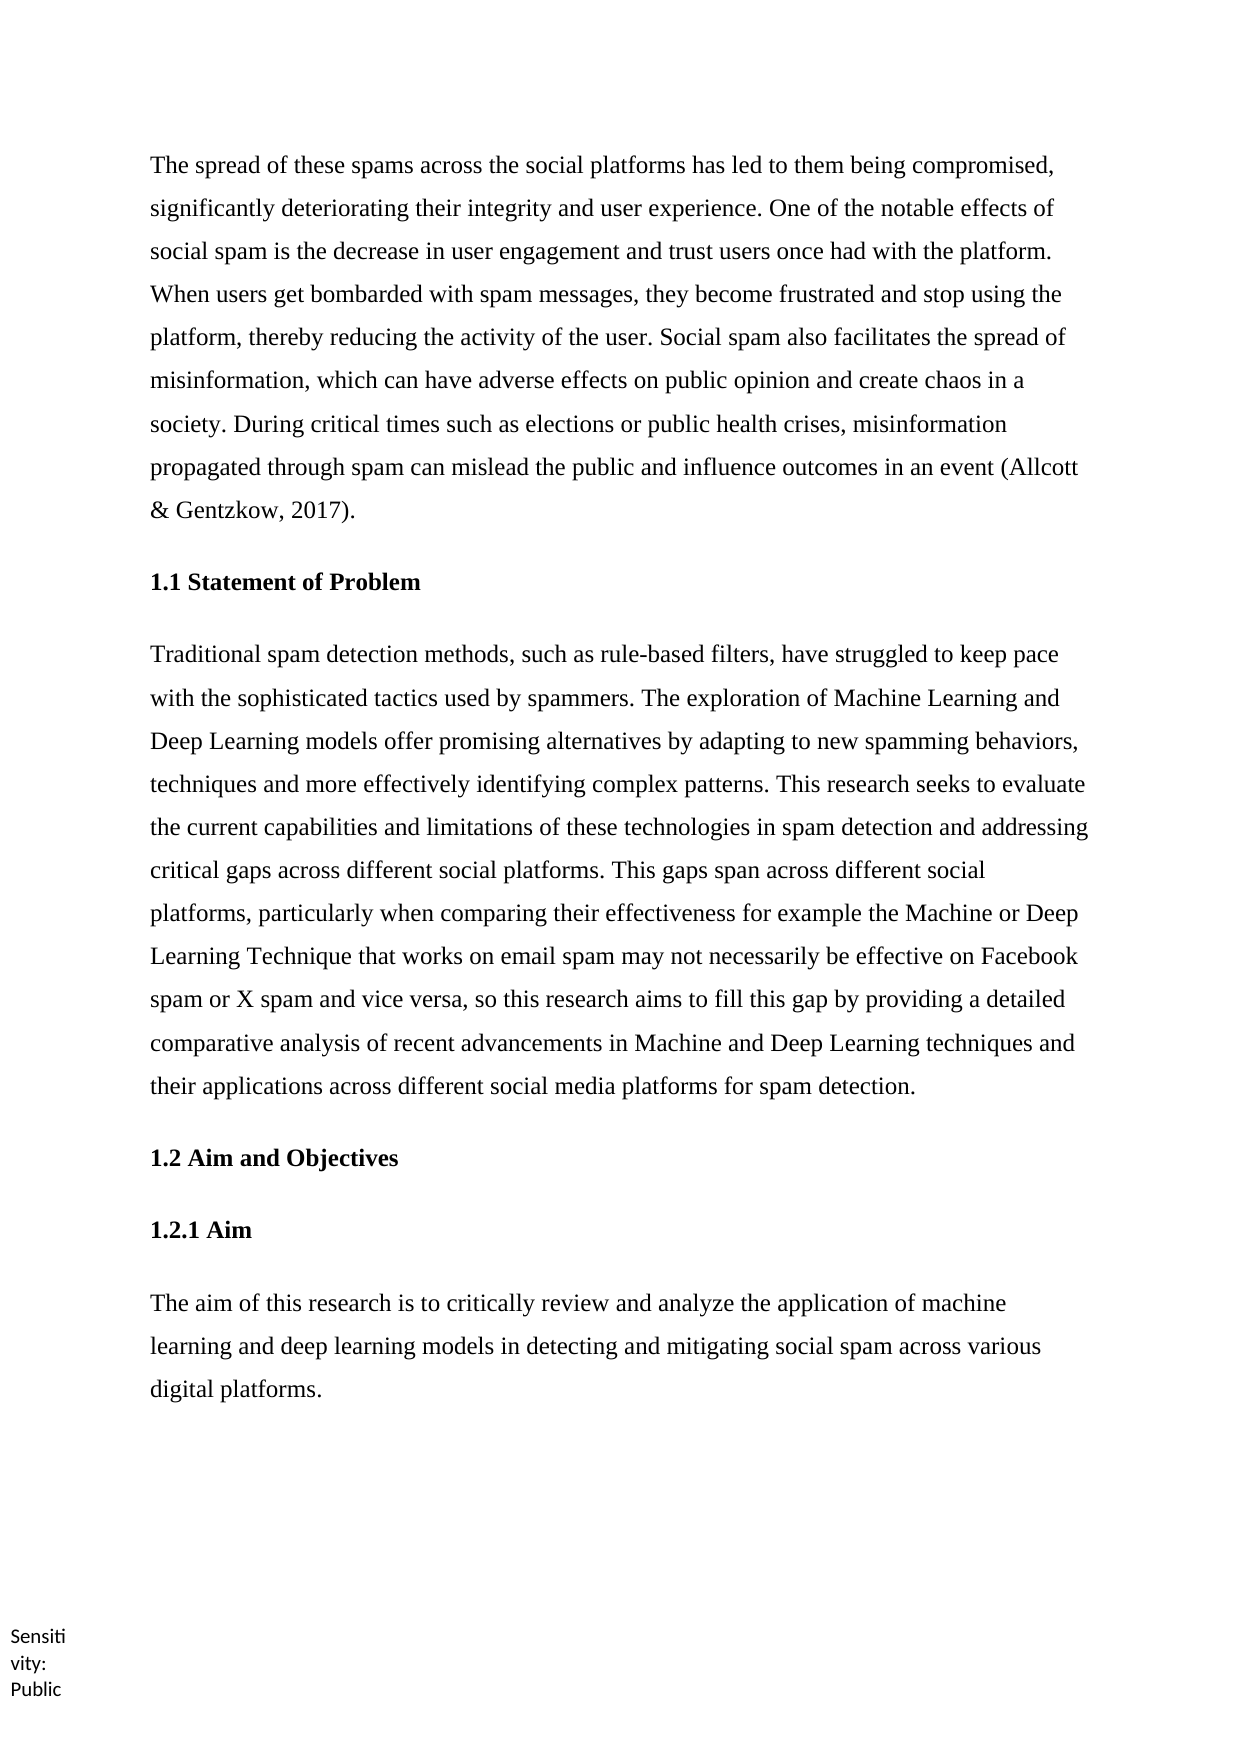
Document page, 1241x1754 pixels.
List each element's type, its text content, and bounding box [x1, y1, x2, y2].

text 1.2 Aim and Objectives [150, 1143, 1090, 1172]
text 1.2.1 Aim [150, 1215, 1090, 1244]
text The spread of these spams across the social platforms has led to them being compromised, significantly deteriorating their integrity and user experience. One of the notable effects of social spam is the decrease in user engagement and trust users once had with the platform. When users get bombarded with spam messages, they become frustrated and stop using the platform, thereby reducing the activity of the user. Social spam also facilitates the spread of misinformation, which can have adverse effects on public opinion and create chaos in a society. During critical times such as elections or public health crises, misinformation propagated through spam can mislead the public and influence outcomes in an event (Allcott & Gentzkow, 2017). [150, 150, 1090, 524]
text The aim of this research is to critically review and analyze the application of machine learning and deep learning models in detecting and mitigating social spam across various digital platforms. [150, 1288, 1090, 1403]
text 1.1 Statement of Problem [150, 567, 1090, 596]
text Traditional spam detection methods, such as rule-based filters, have struggled to keep pace with the sophisticated tactics used by spammers. The exploration of Machine Learning and Deep Learning models offer promising alternatives by adapting to new spamming behaviors, techniques and more effectively identifying complex patterns. This research seeks to evaluate the current capabilities and limitations of these technologies in spam detection and addressing critical gaps across different social platforms. This gaps span across different social platforms, particularly when comparing their effectiveness for example the Machine or Deep Learning Technique that works on email spam may not necessarily be effective on Facebook spam or X spam and vice versa, so this research aims to fill this gap by providing a detailed comparative analysis of recent advancements in Machine and Deep Learning techniques and their applications across different social media platforms for spam detection. [150, 639, 1090, 1099]
